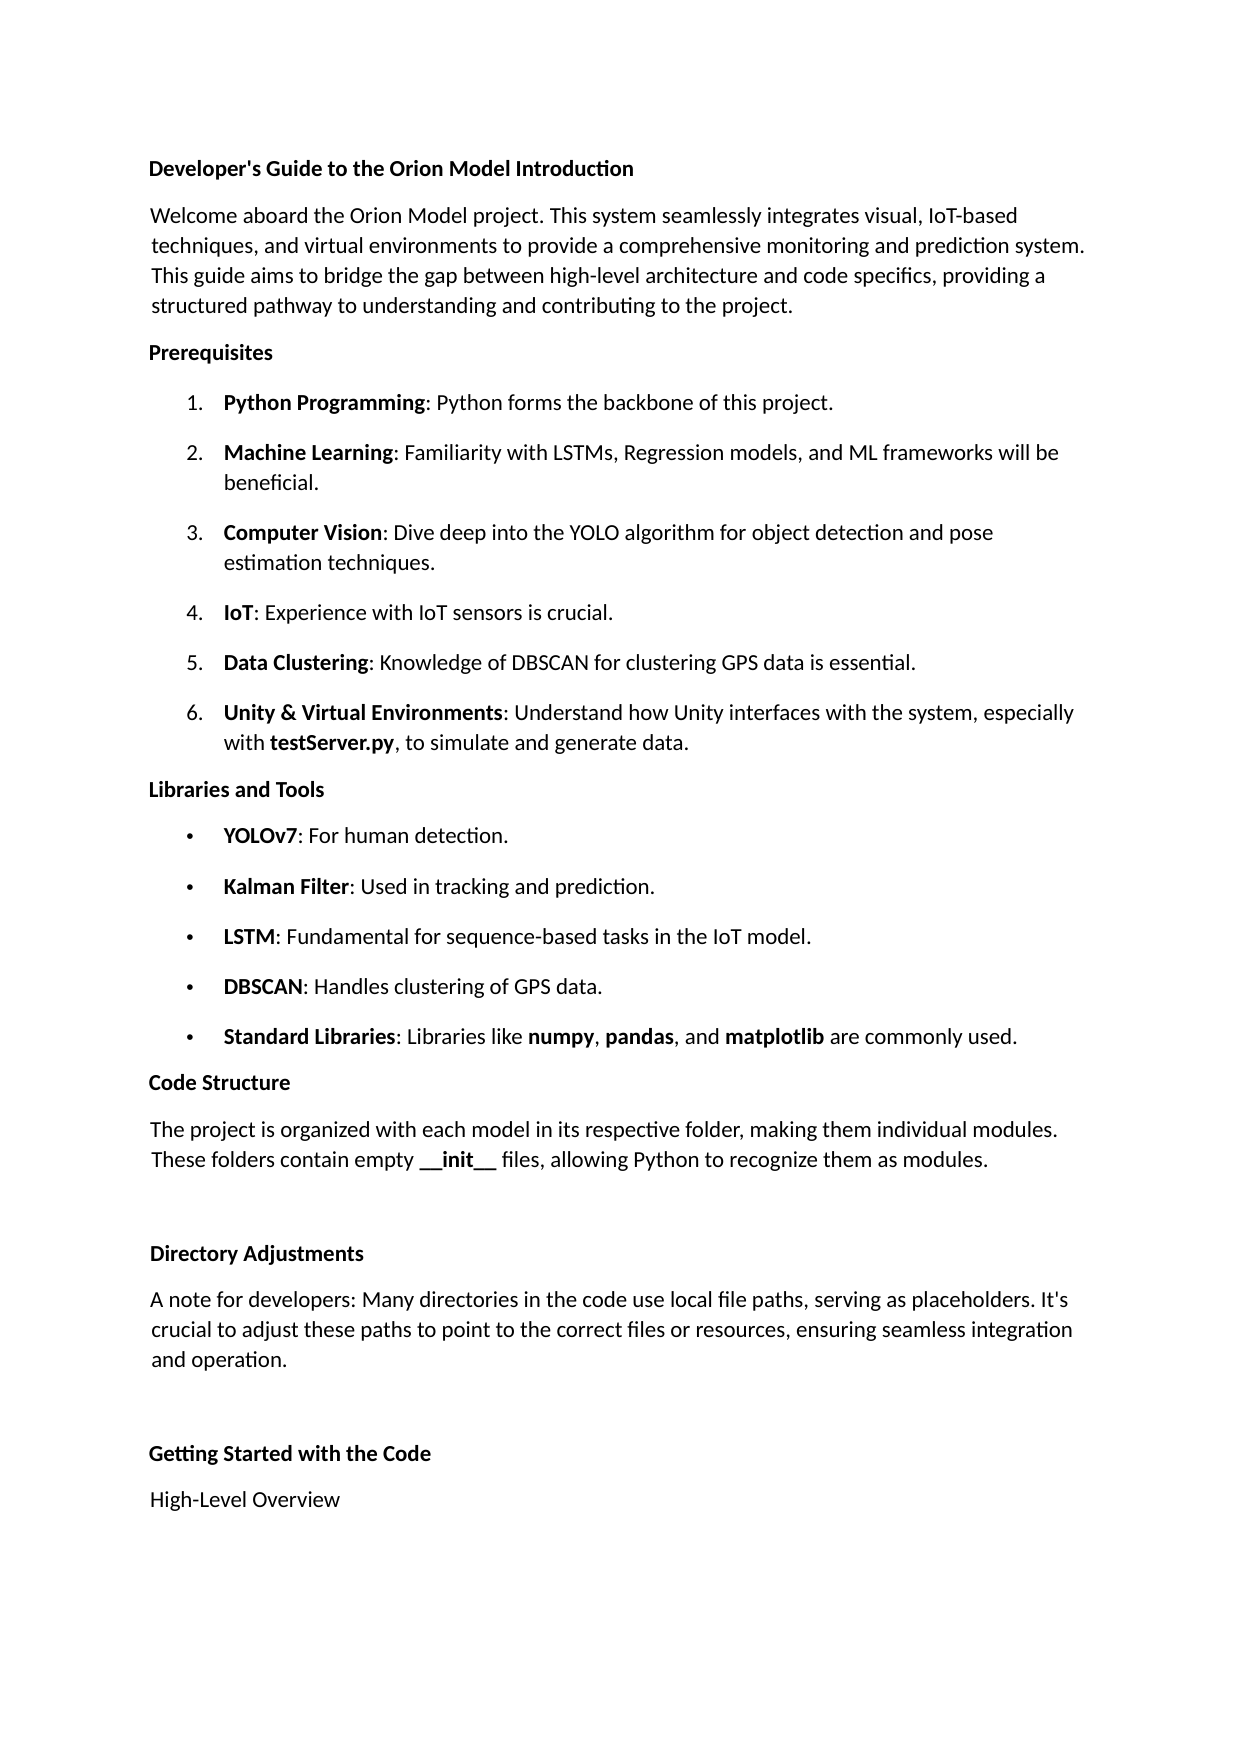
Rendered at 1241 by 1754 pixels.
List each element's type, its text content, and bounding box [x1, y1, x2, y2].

list Machine Learning: Familiarity with LSTMs, Regression models, and ML frameworks will be beneficial. [186, 438, 1090, 496]
subtitle Prerequisites [148, 338, 1090, 366]
list Python Programming: Python forms the backbone of this project. [186, 388, 1090, 416]
text The project is organized with each model in its respective folder, making them individual modules. These folders contain empty __init__ files, allowing Python to recognize them as modules. [150, 1115, 1090, 1173]
list IoT: Experience with IoT sensors is crucial. [186, 598, 1090, 626]
list DBSCAN: Handles clustering of GPS data. [186, 972, 1090, 1000]
list Kalman Filter: Used in tracking and prediction. [186, 872, 1090, 900]
text Directory Adjustments [150, 1239, 1090, 1267]
subtitle Developer's Guide to the Orion Model Introduction [148, 154, 1090, 182]
list Standard Libraries: Libraries like numpy, pandas, and matplotlib are commonly used. [186, 1022, 1090, 1050]
list Data Clustering: Knowledge of DBSCAN for clustering GPS data is essential. [186, 648, 1090, 676]
subtitle Libraries and Tools [148, 775, 1090, 803]
list Unity & Virtual Environments: Understand how Unity interfaces with the system, especially with testServer.py, to simulate and generate data. [186, 698, 1090, 756]
list YOLOv7: For human detection. [186, 822, 1090, 850]
text High-Level Overview [150, 1486, 1090, 1514]
subtitle Getting Started with the Code [148, 1439, 1090, 1467]
list LSTM: Fundamental for sequence-based tasks in the IoT model. [186, 922, 1090, 950]
subtitle Code Structure [148, 1068, 1090, 1097]
text Welcome aboard the Orion Model project. This system seamlessly integrates visual, IoT-based techniques, and virtual environments to provide a comprehensive monitoring and prediction system. This guide aims to bridge the gap between high-level architecture and code specifics, providing a structured pathway to understanding and contributing to the project. [150, 201, 1090, 319]
text A note for developers: Many directories in the code use local file paths, serving as placeholders. It's crucial to adjust these paths to point to the correct files or resources, ensuring seamless integration and operation. [150, 1286, 1090, 1373]
list Computer Vision: Dive deep into the YOLO algorithm for object detection and pose estimation techniques. [186, 518, 1090, 576]
